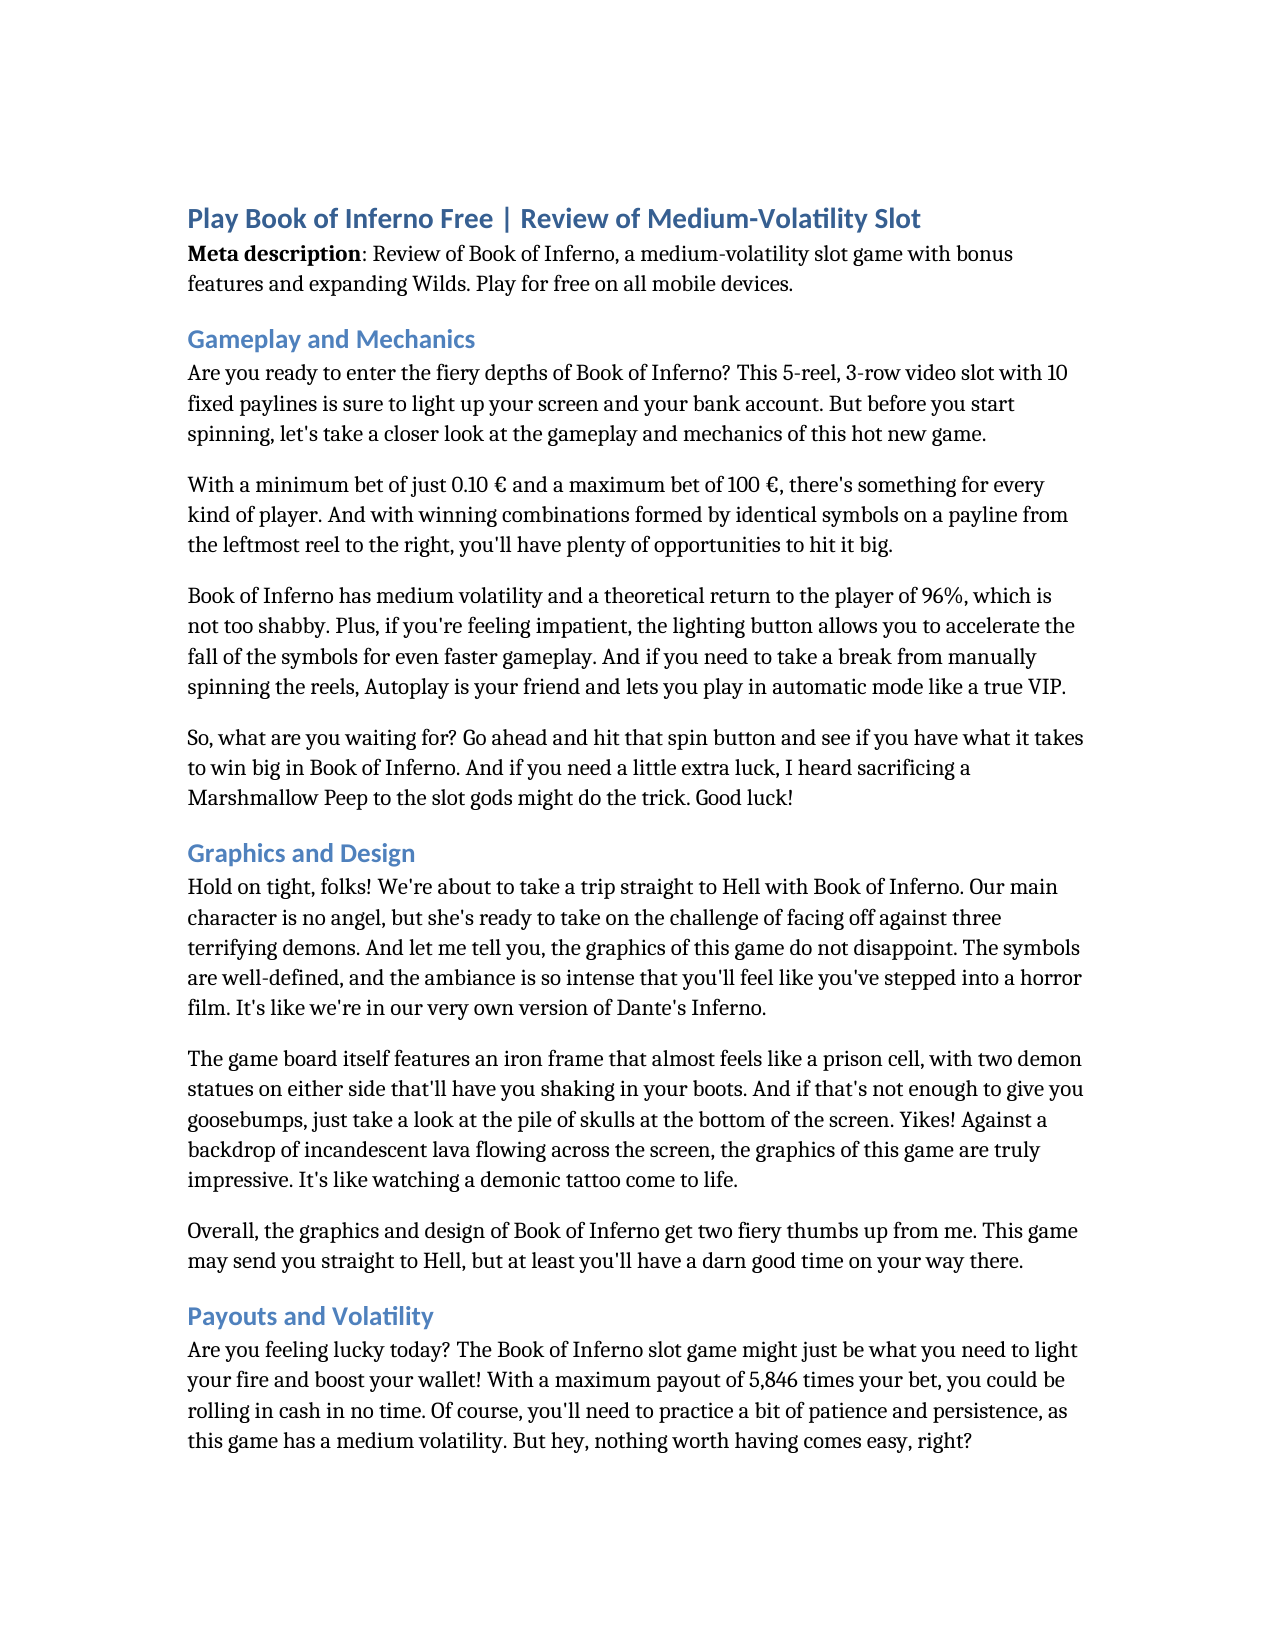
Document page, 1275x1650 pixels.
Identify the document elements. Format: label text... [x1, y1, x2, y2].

text Overall, the graphics and design of Book of Inferno get two fiery thumbs up from me. This game may send you straight to Hell, but at least you'll have a darn good time on your way there. [187, 1218, 1087, 1274]
subtitle Payouts and Volatility [187, 1299, 1087, 1332]
text Hold on tight, folks! We're about to take a trip straight to Hell with Book of Inferno. Our main character is no angel, but she's ready to take on the challenge of facing off against three terrifying demons. And let me tell you, the graphics of this game do not disappoint. The symbols are well-defined, and the ambiance is so intense that you'll feel like you've stepped into a horror film. It's like we're in our very own version of Dante's Inferno. [187, 874, 1087, 1021]
text So, what are you waiting for? Go ahead and hit that spin button and see if you have what it takes to win big in Book of Inferno. And if you need a little extra luck, I heard sacrificing a Marshmallow Peep to the slot gods might do the trick. Good luck! [187, 725, 1087, 811]
subtitle Graphics and Design [187, 836, 1087, 869]
text Are you feeling lucky today? The Book of Inferno slot game might just be what you need to light your fire and boost your wallet! With a maximum payout of 5,846 times your bet, you could be rolling in cash in no time. Of course, you'll need to practice a bit of patience and persistence, as this game has a medium volatility. But hey, nothing worth having comes easy, right? [187, 1337, 1087, 1454]
text With a minimum bet of just 0.10 € and a maximum bet of 100 €, there's something for every kind of player. And with winning combinations formed by identical symbols on a payline from the leftmost reel to the right, you'll have plenty of opportunities to hit it big. [187, 472, 1087, 558]
text Book of Inferno has medium volatility and a theoretical return to the player of 96%, which is not too shabby. Plus, if you're feeling impatient, the lighting button allows you to accelerate the fall of the symbols for even faster gameplay. And if you need to take a break from manually spinning the reels, Autoplay is your friend and lets you play in automatic mode like a true VIP. [187, 583, 1087, 700]
text The game board itself features an iron frame that almost feels like a prison cell, with two demon statues on either side that'll have you shaking in your boots. And if that's not enough to give you goosebumps, just take a look at the pile of skulls at the bottom of the screen. Yikes! Against a backdrop of incandescent lava flowing across the screen, the graphics of this game are truly impressive. It's like watching a demonic tattoo come to life. [187, 1046, 1087, 1193]
subtitle Play Book of Inferno Free | Review of Medium-Volatility Slot [187, 200, 1087, 236]
text Are you ready to enter the fiery depths of Book of Inferno? This 5-reel, 3-row video slot with 10 fixed paylines is sure to light up your screen and your bank account. But before you start spinning, let's take a closer look at the gameplay and mechanics of this hot new game. [187, 360, 1087, 447]
text Meta description: Review of Book of Inferno, a medium-volatility slot game with bonus features and expanding Wilds. Play for free on all mobile devices. [187, 241, 1087, 297]
subtitle Gameplay and Mechanics [187, 322, 1087, 355]
